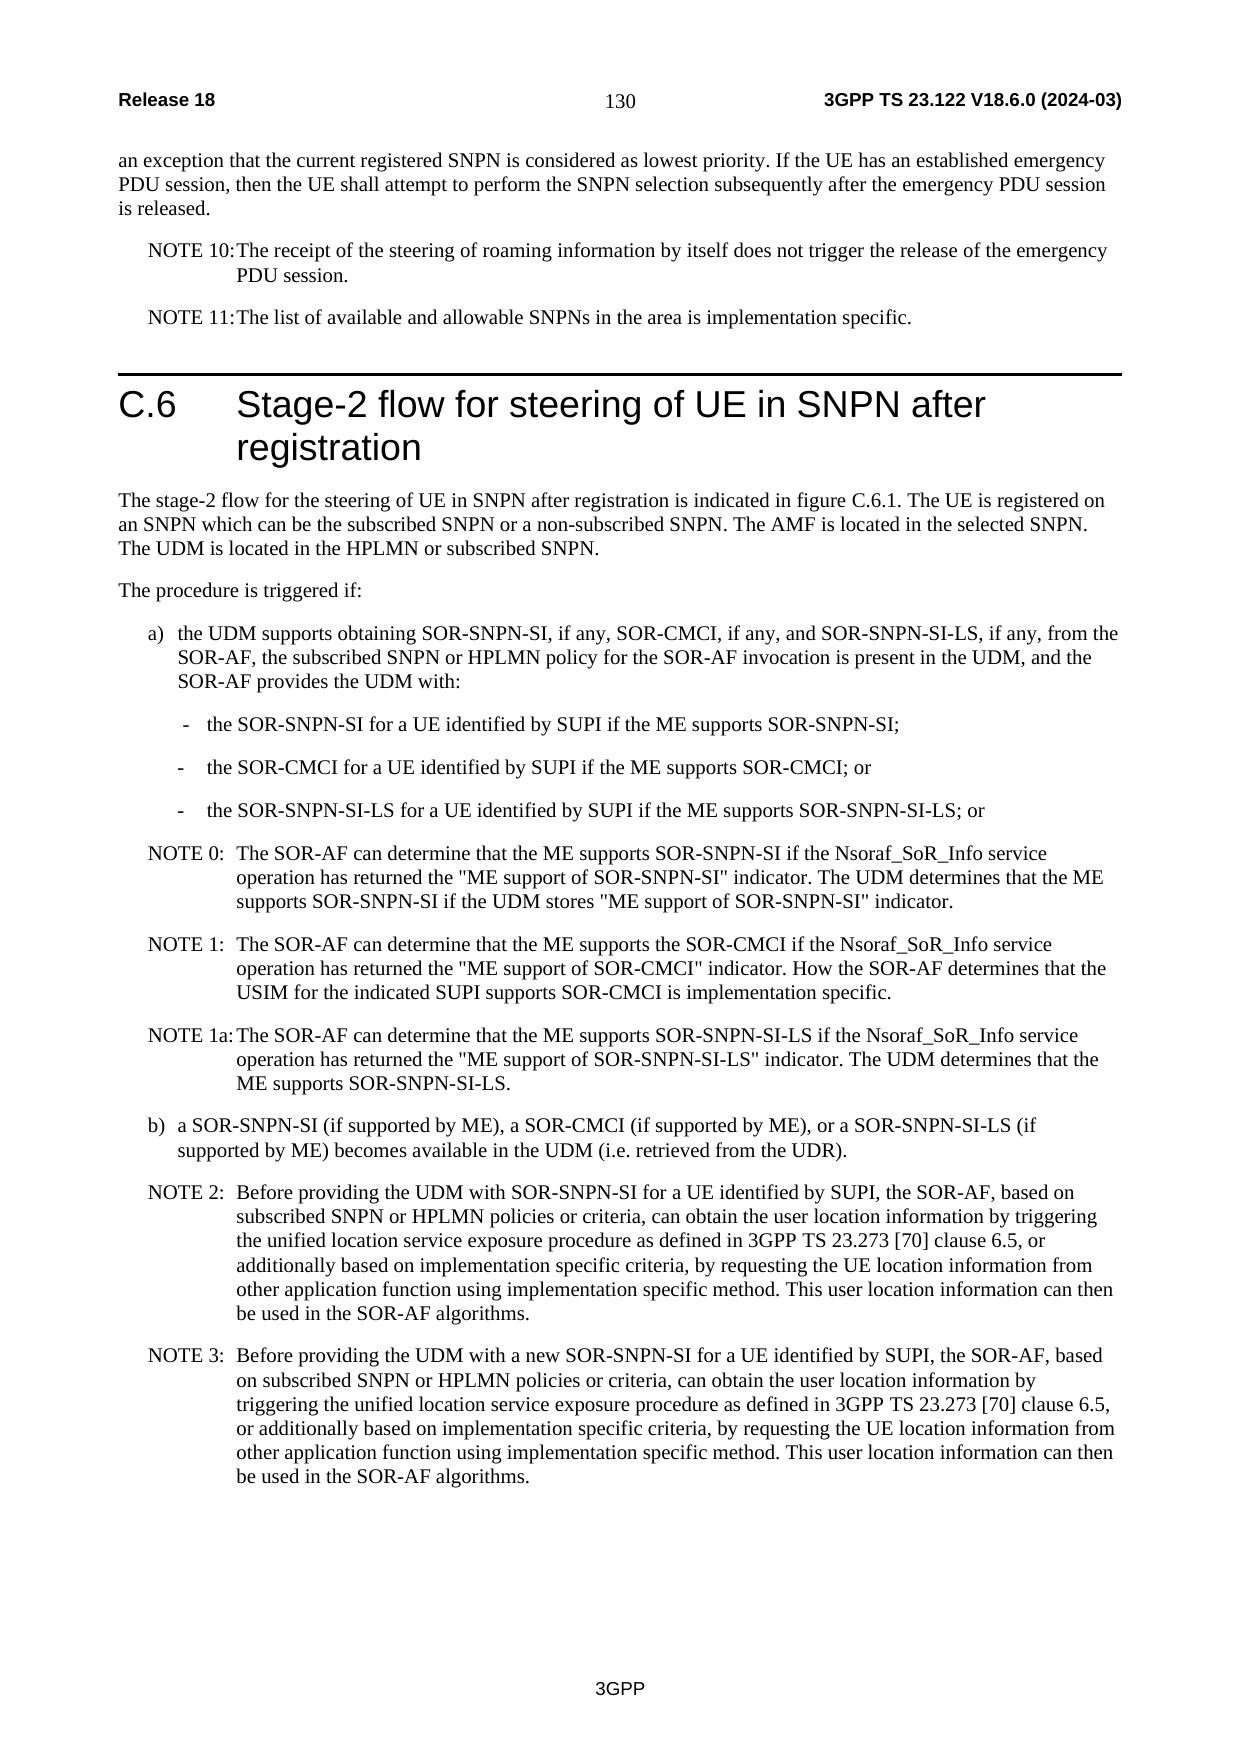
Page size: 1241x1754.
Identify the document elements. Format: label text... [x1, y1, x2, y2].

text - the SOR-CMCI for a UE identified by SUPI if the ME supports SOR-CMCI; or [177, 755, 1122, 779]
text NOTE 10: The receipt of the steering of roaming information by itself does not trigger the release of the emergency PDU session. [148, 238, 1122, 287]
text NOTE 1: The SOR-AF can determine that the ME supports the SOR-CMCI if the Nsoraf_SoR_Info service operation has returned the "ME support of SOR-CMCI" indicator. How the SOR-AF determines that the USIM for the indicated SUPI supports SOR-CMCI is implementation specific. [148, 932, 1122, 1004]
text NOTE 2: Before providing the UDM with SOR-SNPN-SI for a UE identified by SUPI, the SOR-AF, based on subscribed SNPN or HPLMN policies or criteria, can obtain the user location information by triggering the unified location service exposure procedure as defined in 3GPP TS 23.273 [70] clause 6.5, or additionally based on implementation specific criteria, by requesting the UE location information from other application function using implementation specific method. This user location information can then be used in the SOR-AF algorithms. [148, 1180, 1122, 1325]
text The procedure is triggered if: [118, 578, 1122, 602]
subtitle C.6 Stage-2 flow for steering of UE in SNPN after registration [118, 376, 1122, 469]
text - the SOR-SNPN-SI for a UE identified by SUPI if the ME supports SOR-SNPN-SI; [177, 712, 1122, 736]
text b) a SOR-SNPN-SI (if supported by ME), a SOR-CMCI (if supported by ME), or a SOR-SNPN-SI-LS (if supported by ME) becomes available in the UDM (i.e. retrieved from the UDR). [148, 1113, 1122, 1162]
text - the SOR-SNPN-SI-LS for a UE identified by SUPI if the ME supports SOR-SNPN-SI-LS; or [177, 798, 1122, 822]
text The stage-2 flow for the steering of UE in SNPN after registration is indicated in figure C.6.1. The UE is registered on an SNPN which can be the subscribed SNPN or a non-subscribed SNPN. The AMF is located in the selected SNPN. The UDM is located in the HPLMN or subscribed SNPN. [118, 487, 1122, 560]
text NOTE 0: The SOR-AF can determine that the ME supports SOR-SNPN-SI if the Nsoraf_SoR_Info service operation has returned the "ME support of SOR-SNPN-SI" indicator. The UDM determines that the ME supports SOR-SNPN-SI if the UDM stores "ME support of SOR-SNPN-SI" indicator. [148, 841, 1122, 913]
text NOTE 3: Before providing the UDM with a new SOR-SNPN-SI for a UE identified by SUPI, the SOR-AF, based on subscribed SNPN or HPLMN policies or criteria, can obtain the user location information by triggering the unified location service exposure procedure as defined in 3GPP TS 23.273 [70] clause 6.5, or additionally based on implementation specific criteria, by requesting the UE location information from other application function using implementation specific method. This user location information can then be used in the SOR-AF algorithms. [148, 1343, 1122, 1488]
text a) the UDM supports obtaining SOR-SNPN-SI, if any, SOR-CMCI, if any, and SOR-SNPN-SI-LS, if any, from the SOR-AF, the subscribed SNPN or HPLMN policy for the SOR-AF invocation is present in the UDM, and the SOR-AF provides the UDM with: [148, 621, 1122, 693]
text NOTE 11: The list of available and allowable SNPNs in the area is implementation specific. [148, 305, 1122, 329]
text NOTE 1a: The SOR-AF can determine that the ME supports SOR-SNPN-SI-LS if the Nsoraf_SoR_Info service operation has returned the "ME support of SOR-SNPN-SI-LS" indicator. The UDM determines that the ME supports SOR-SNPN-SI-LS. [148, 1022, 1122, 1095]
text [118, 147, 1122, 220]
